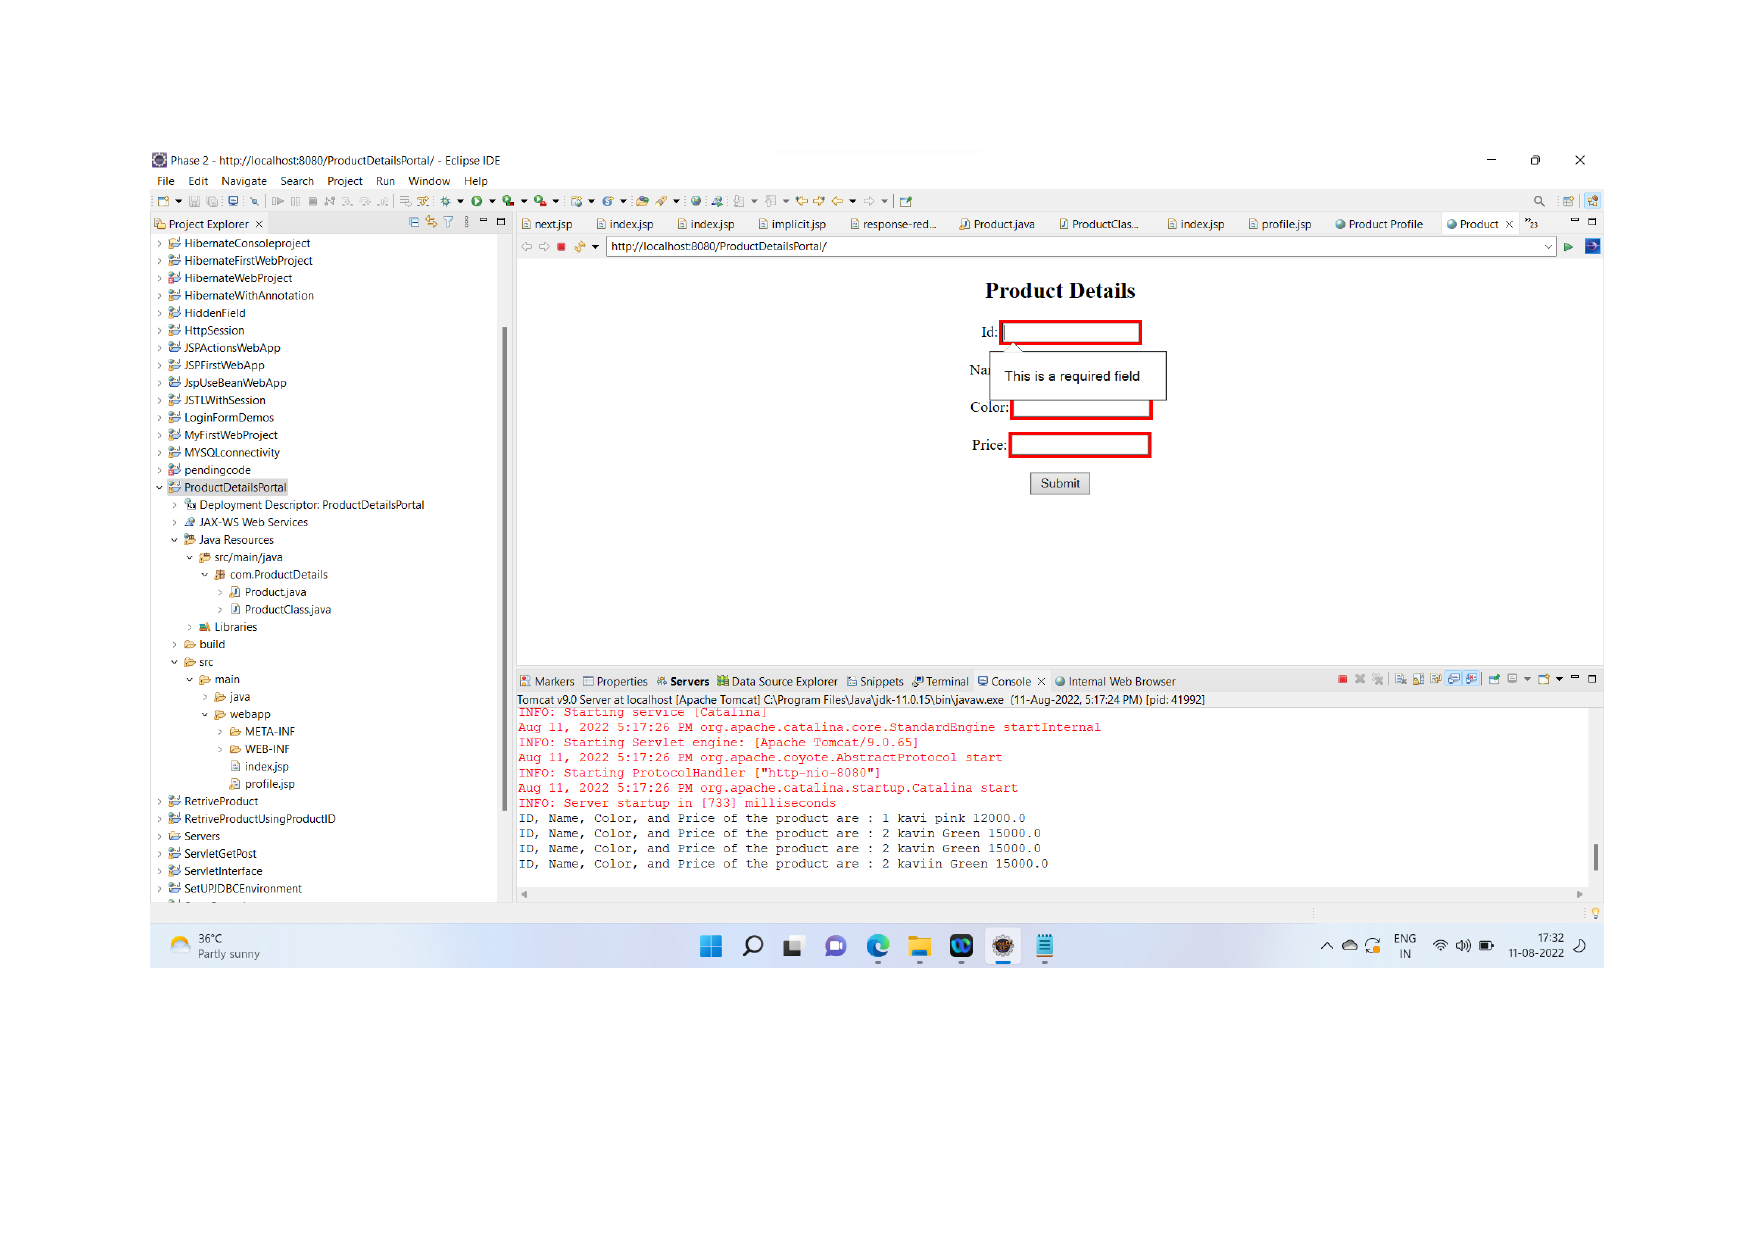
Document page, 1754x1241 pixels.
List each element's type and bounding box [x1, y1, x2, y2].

picture [150, 150, 1604, 968]
